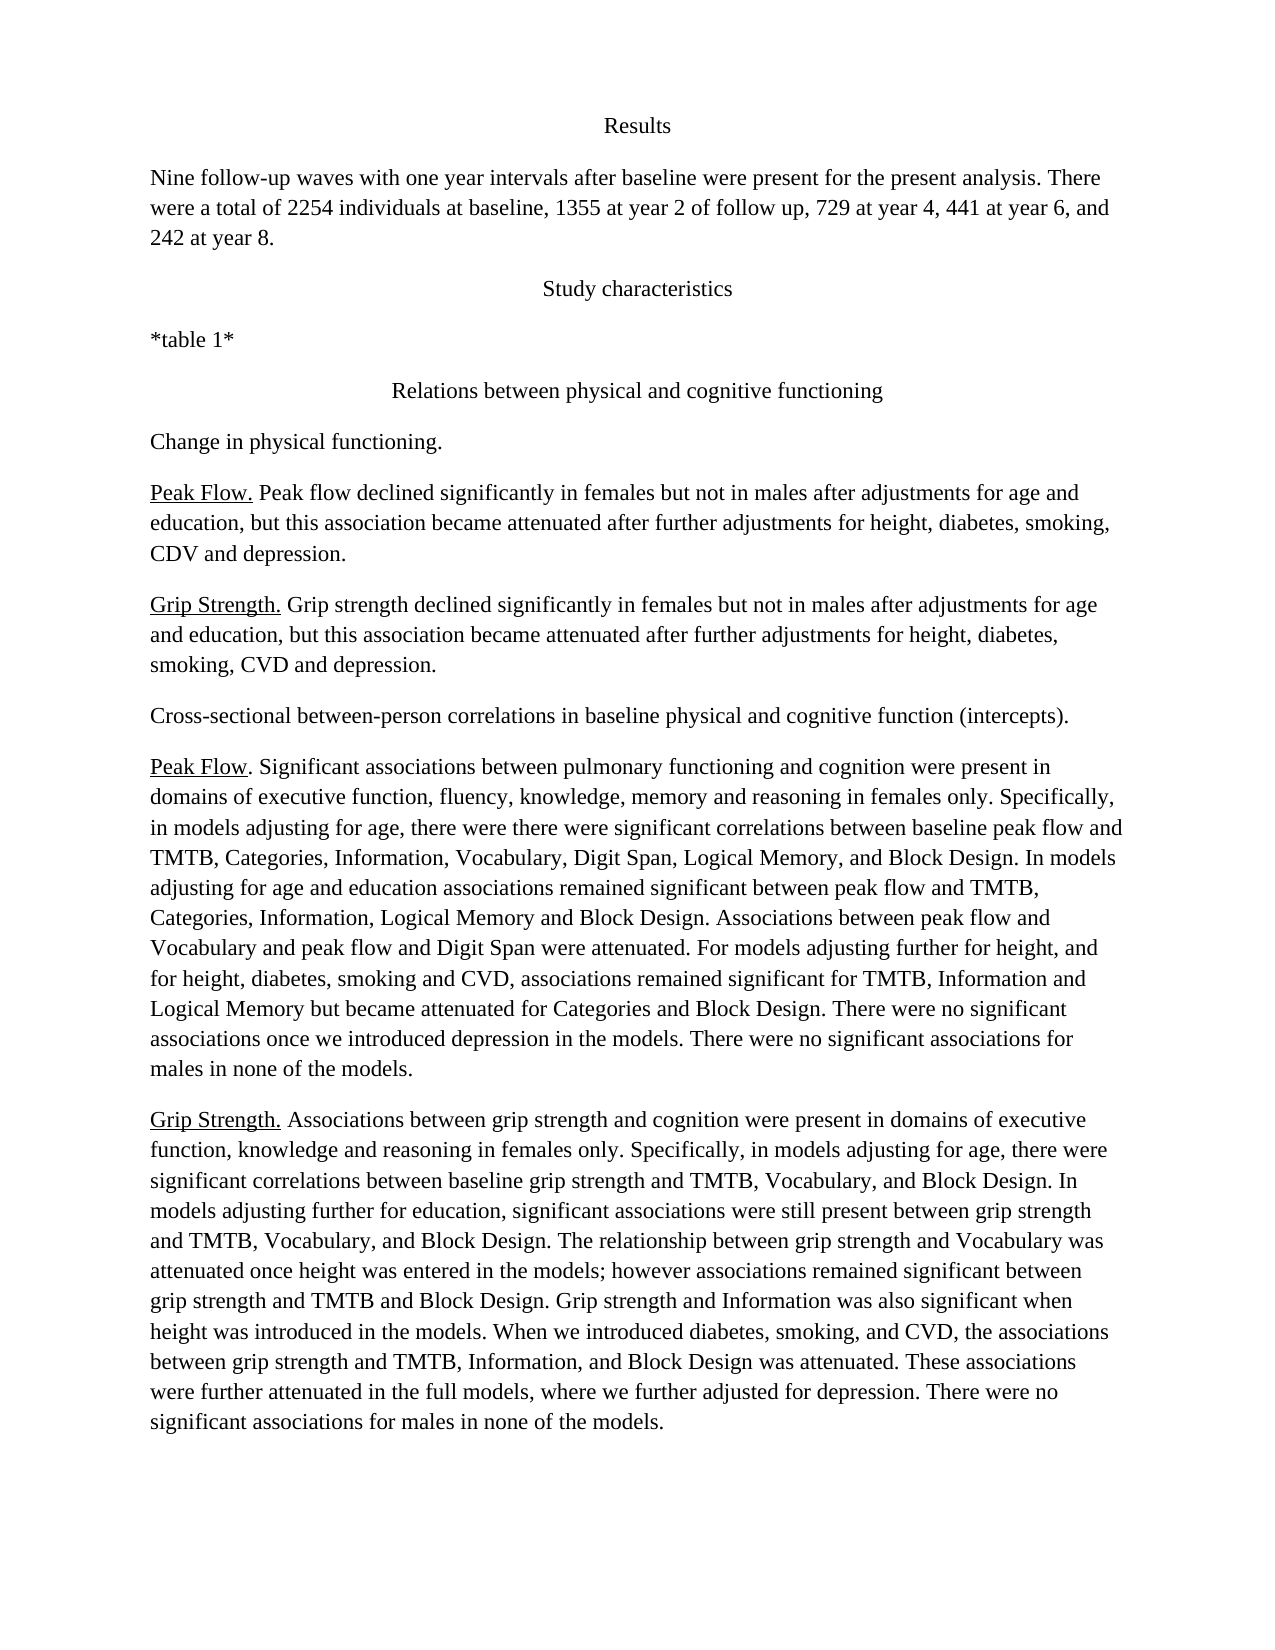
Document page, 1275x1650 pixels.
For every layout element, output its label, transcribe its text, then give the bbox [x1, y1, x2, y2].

text Relations between physical and cognitive functioning [150, 377, 1125, 403]
text Grip Strength. Associations between grip strength and cognition were present in domains of executive function, knowledge and reasoning in females only. Specifically, in models adjusting for age, there were significant correlations between baseline grip strength and TMTB, Vocabulary, and Block Design. In models adjusting further for education, significant associations were still present between grip strength and TMTB, Vocabulary, and Block Design. The relationship between grip strength and Vocabulary was attenuated once height was entered in the models; however associations remained significant between grip strength and TMTB and Block Design. Grip strength and Information was also significant when height was introduced in the models. When we introduced diabetes, smoking, and CVD, the associations between grip strength and TMTB, Information, and Block Design was attenuated. These associations were further attenuated in the full models, where we further adjusted for depression. There were no significant associations for males in none of the models. [150, 1106, 1125, 1435]
text Nine follow-up waves with one year intervals after baseline were present for the present analysis. There were a total of 2254 individuals at baseline, 1355 at year 2 of follow up, 729 at year 4, 441 at year 6, and 242 at year 8. [150, 163, 1125, 250]
text *table 1* [150, 326, 1125, 352]
text Peak Flow. Significant associations between pulmonary functioning and cognition were present in domains of executive function, fluency, knowledge, memory and reasoning in females only. Specifically, in models adjusting for age, there were there were significant correlations between baseline peak flow and TMTB, Categories, Information, Vocabulary, Digit Span, Logical Memory, and Block Design. In models adjusting for age and education associations remained significant between peak flow and TMTB, Categories, Information, Logical Memory and Block Design. Associations between peak flow and Vocabulary and peak flow and Digit Span were attenuated. For models adjusting further for height, and for height, diabetes, smoking and CVD, associations remained significant for TMTB, Information and Logical Memory but became attenuated for Categories and Block Design. There were no significant associations once we introduced depression in the models. There were no significant associations for males in none of the models. [150, 753, 1125, 1082]
text Results [150, 112, 1125, 139]
text Peak Flow. Peak flow declined significantly in females but not in males after adjustments for age and education, but this association became attenuated after further adjustments for height, diabetes, smoking, CDV and depression. [150, 479, 1125, 566]
text Change in physical functioning. [150, 428, 1125, 454]
text Cross-sectional between-person correlations in baseline physical and cognitive function (intercepts). [150, 702, 1125, 728]
text Study characteristics [150, 275, 1125, 301]
text Grip Strength. Grip strength declined significantly in females but not in males after adjustments for age and education, but this association became attenuated after further adjustments for height, diabetes, smoking, CVD and depression. [150, 591, 1125, 677]
